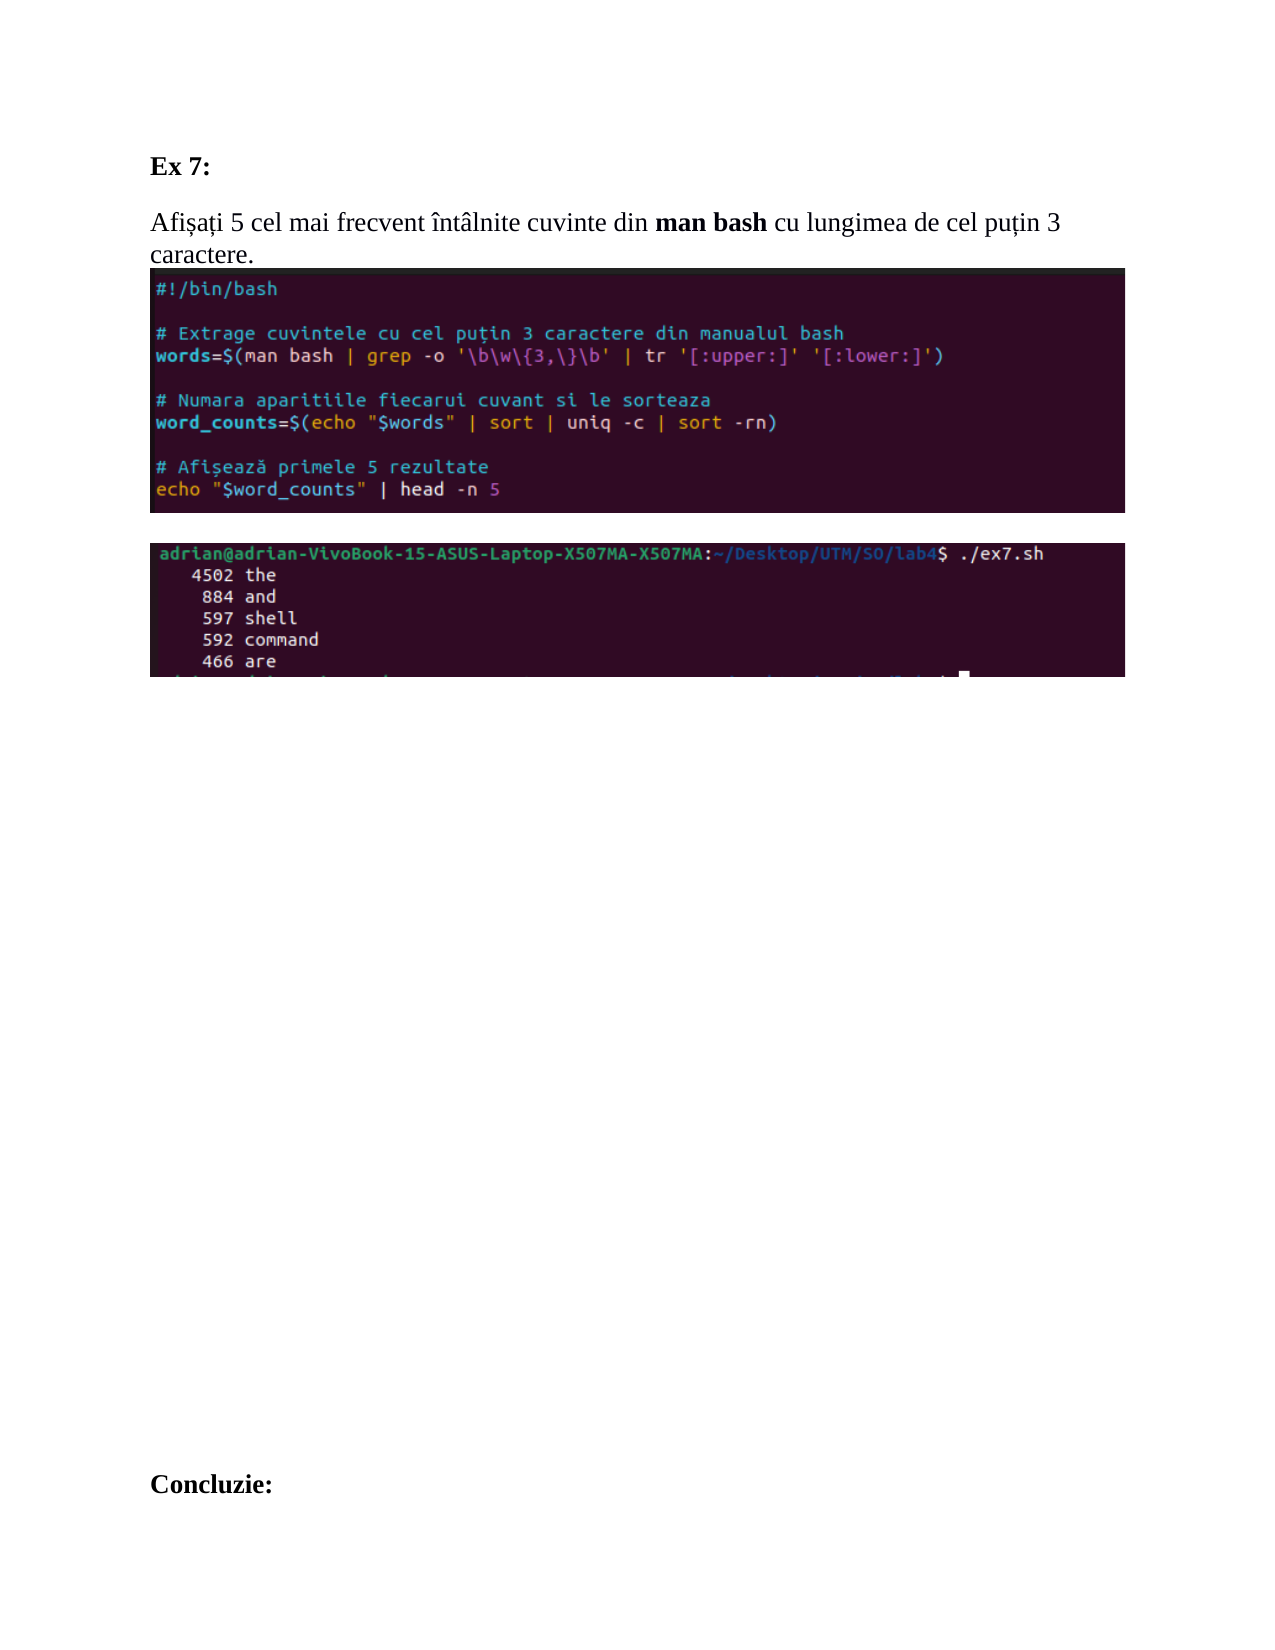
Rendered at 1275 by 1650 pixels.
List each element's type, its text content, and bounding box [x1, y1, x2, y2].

text Ex 7: [150, 150, 1125, 181]
text Concluzie: [150, 1468, 1125, 1499]
picture [150, 543, 1125, 677]
picture [150, 268, 1125, 513]
text Afișați 5 cel mai frecvent întâlnite cuvinte din man bash cu lungimea de cel puțin 3 caractere. [150, 207, 1125, 268]
